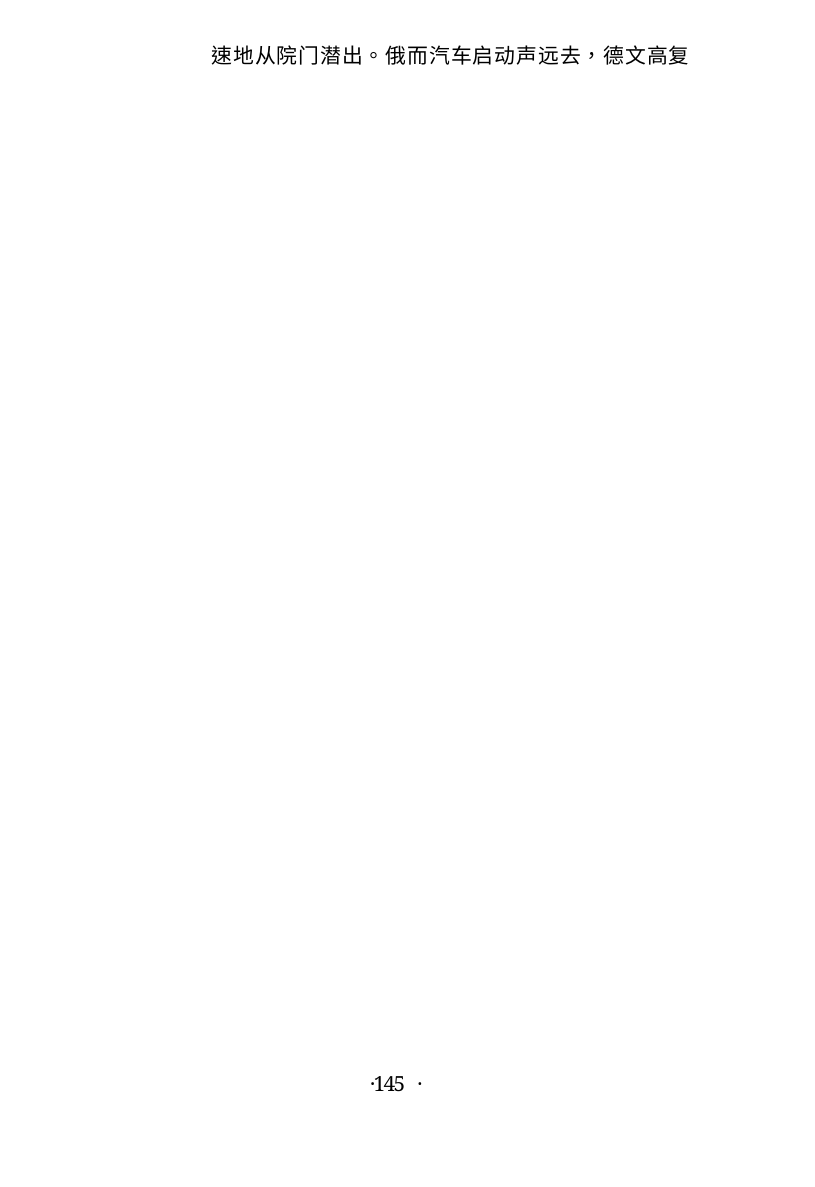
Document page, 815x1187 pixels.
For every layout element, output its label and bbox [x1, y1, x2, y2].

text [201, 42, 692, 70]
